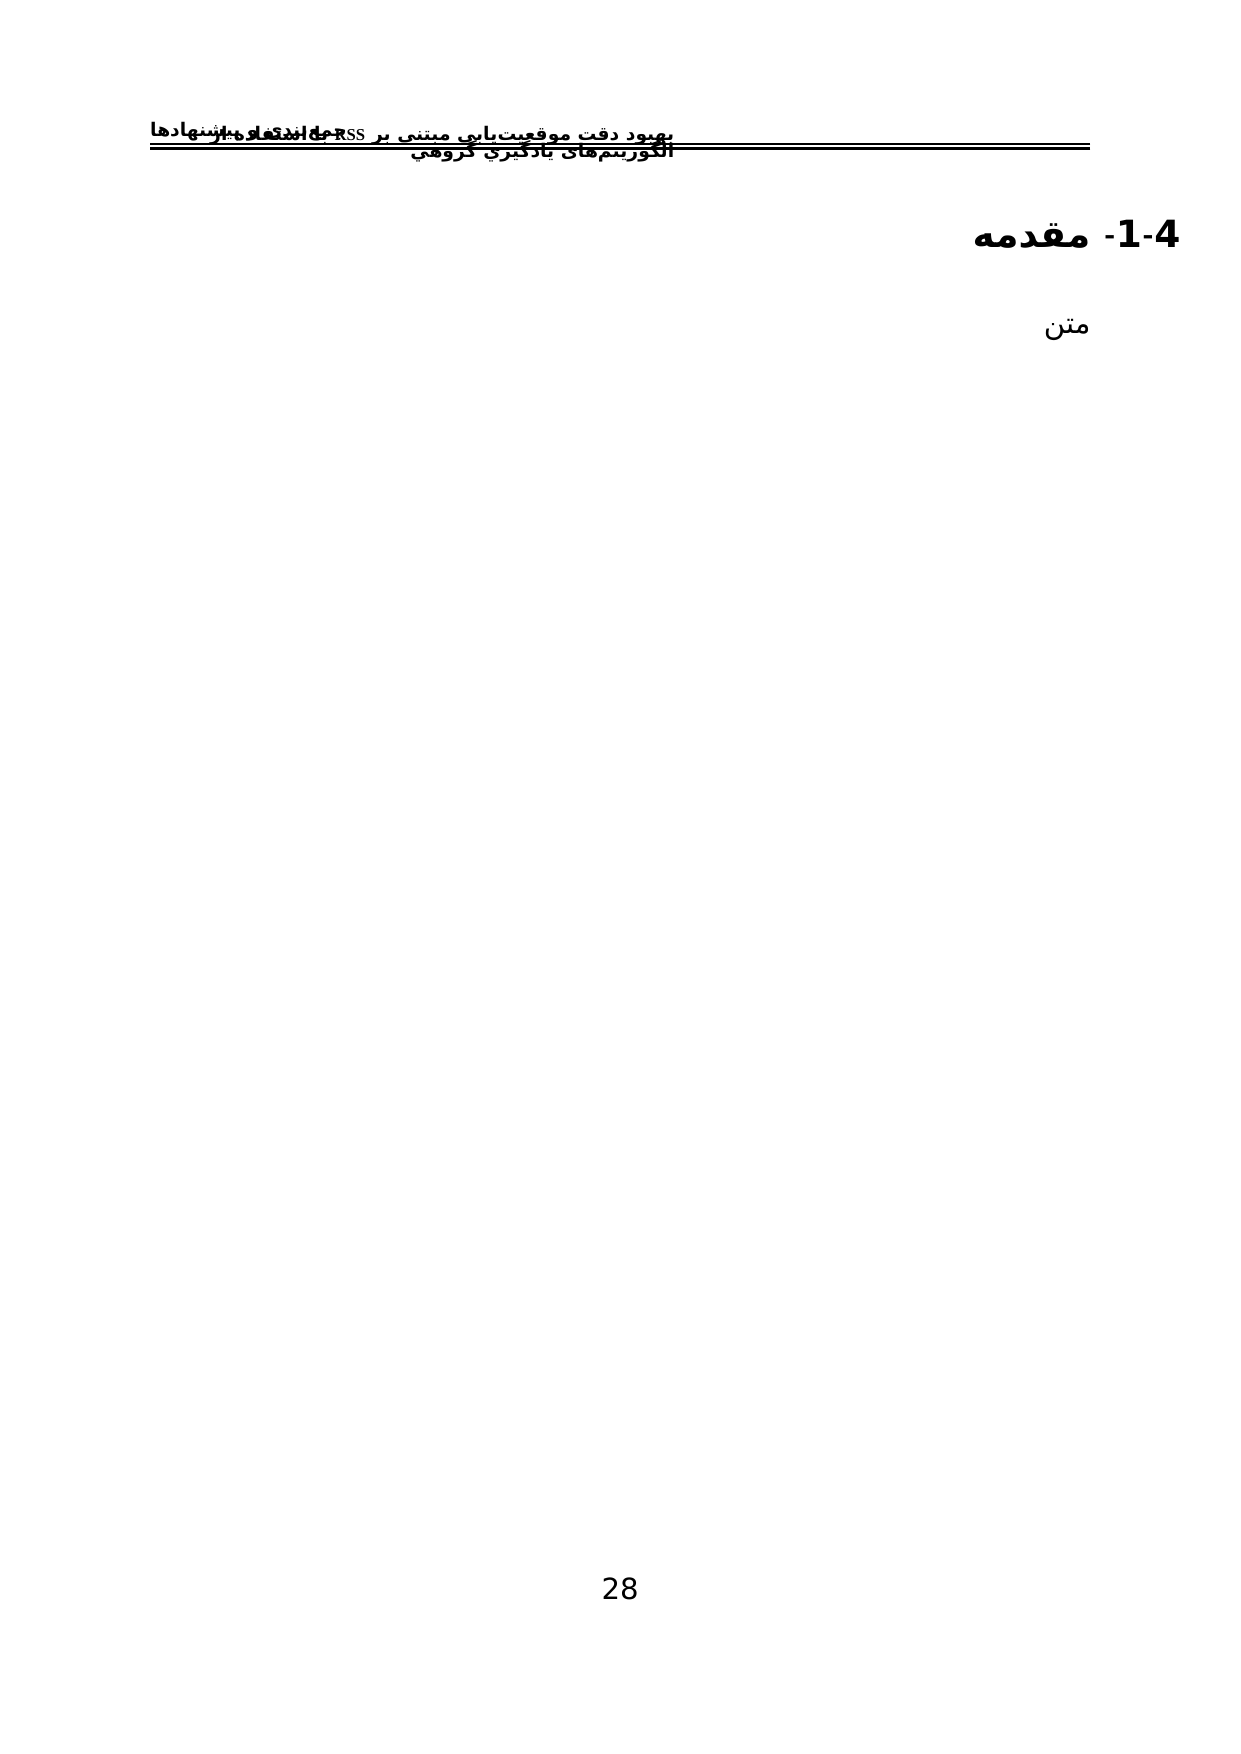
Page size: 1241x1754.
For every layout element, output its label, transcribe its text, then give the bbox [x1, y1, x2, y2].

text متن [150, 306, 1090, 340]
text مقدمه [150, 212, 1090, 256]
